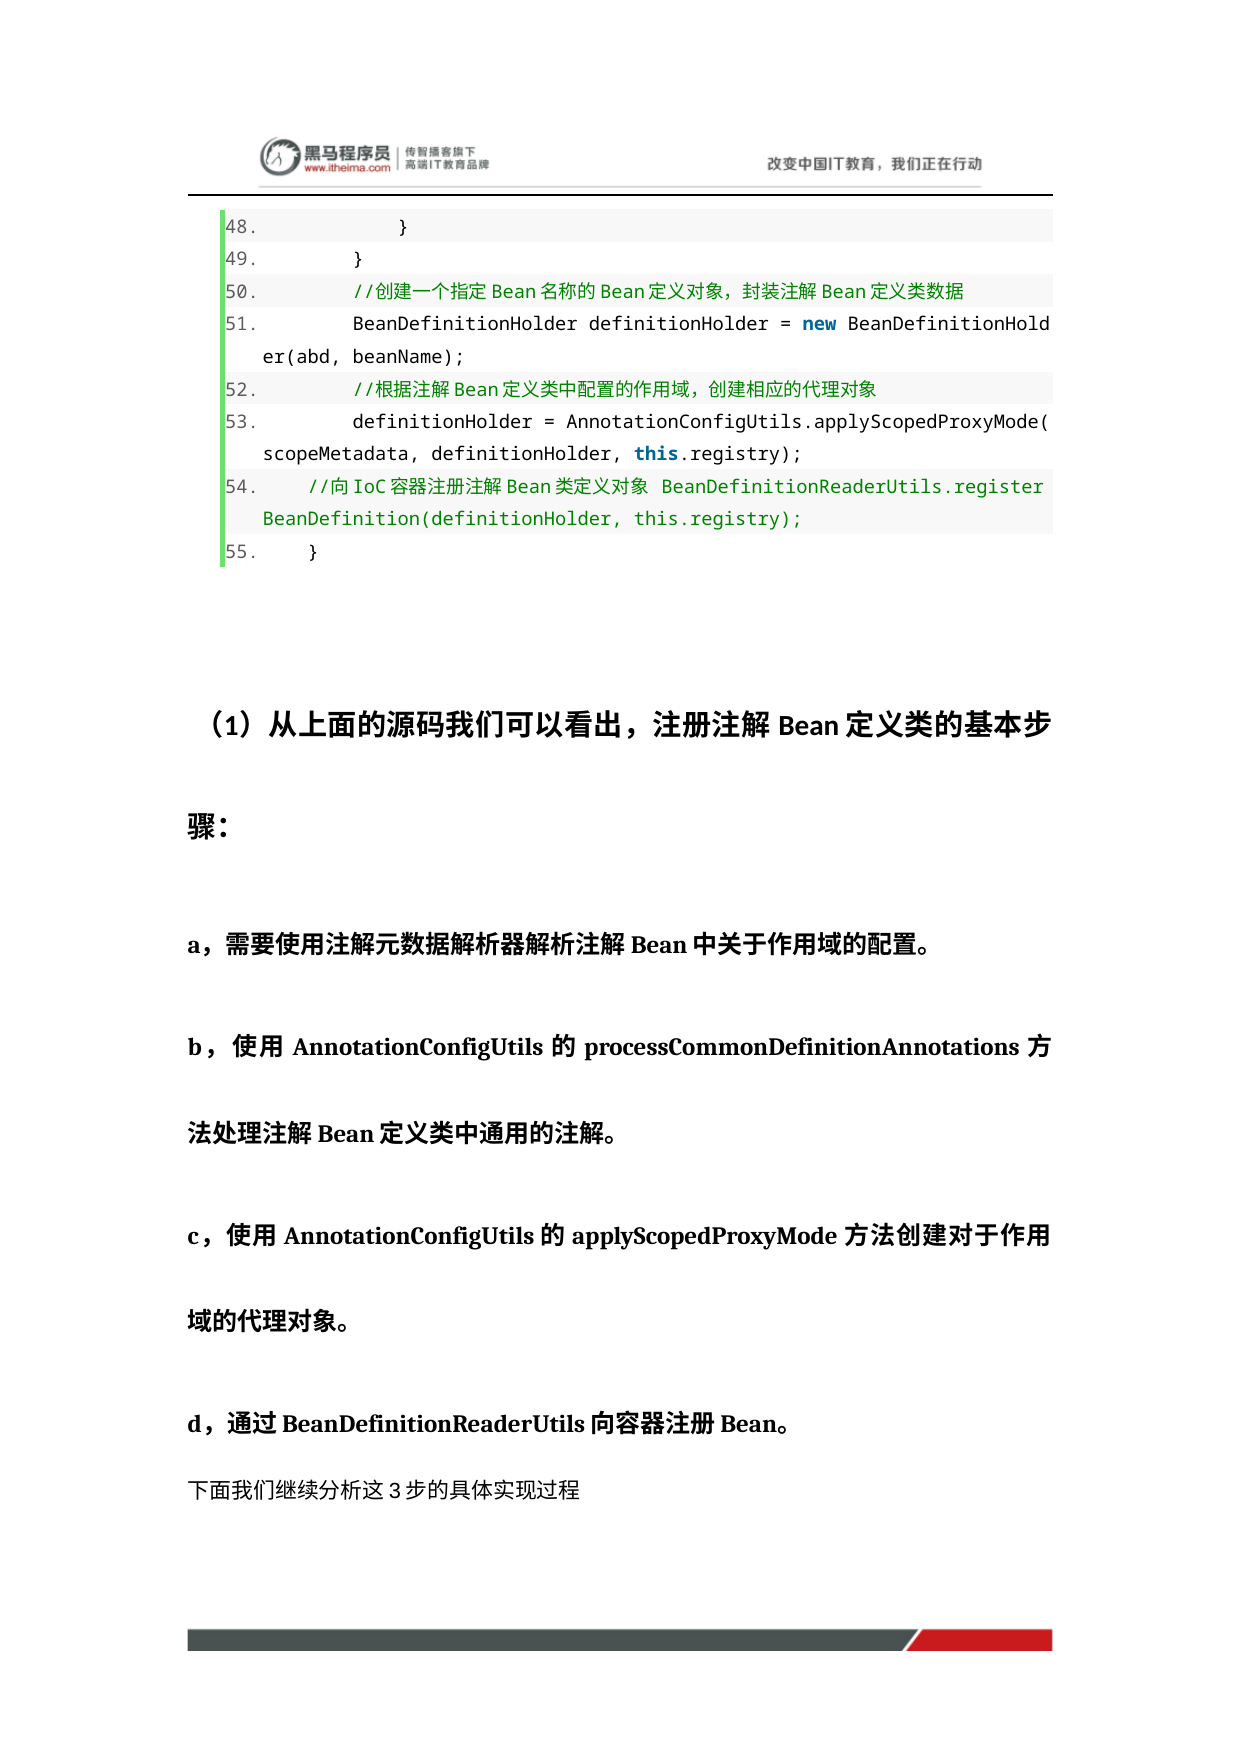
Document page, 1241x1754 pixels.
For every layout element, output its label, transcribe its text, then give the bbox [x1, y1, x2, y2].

subtitle b，使用AnnotationConfigUtils的processCommonDefinitionAnnotations方法处理注解Bean定义类中通用的注解。 [187, 1012, 1053, 1164]
list } [225, 534, 1053, 567]
subtitle d，通过BeanDefinitionReaderUtils向容器注册Bean。 [187, 1389, 1053, 1454]
list } [225, 242, 1053, 274]
subtitle c，使用AnnotationConfigUtils的applyScopedProxyMode方法创建对于作用域的代理对象。 [187, 1201, 1053, 1352]
list } [220, 209, 1053, 242]
subtitle a，需要使用注解元数据解析器解析注解Bean中关于作用域的配置。 [187, 911, 1053, 976]
picture [187, 1588, 1053, 1651]
subtitle （1）从上面的源码我们可以看出，注册注解Bean定义类的基本步骤： [187, 690, 1053, 857]
list //创建一个指定Bean名称的Bean定义对象，封装注解Bean定义类数据 [225, 274, 1053, 307]
list definitionHolder = AnnotationConfigUtils.applyScopedProxyMode(scopeMetadata, definitionHolder, this.registry); [225, 404, 1053, 469]
list BeanDefinitionHolder definitionHolder = new BeanDefinitionHolder(abd, beanName); [225, 307, 1053, 372]
picture [187, 88, 1053, 193]
list //向IoC容器注册注解Bean类定义对象 BeanDefinitionReaderUtils.registerBeanDefinition(definitionHolder, this.registry); [225, 469, 1053, 534]
text 下面我们继续分析这3步的具体实现过程 [187, 1472, 1053, 1505]
list //根据注解Bean定义类中配置的作用域，创建相应的代理对象 [225, 372, 1053, 404]
